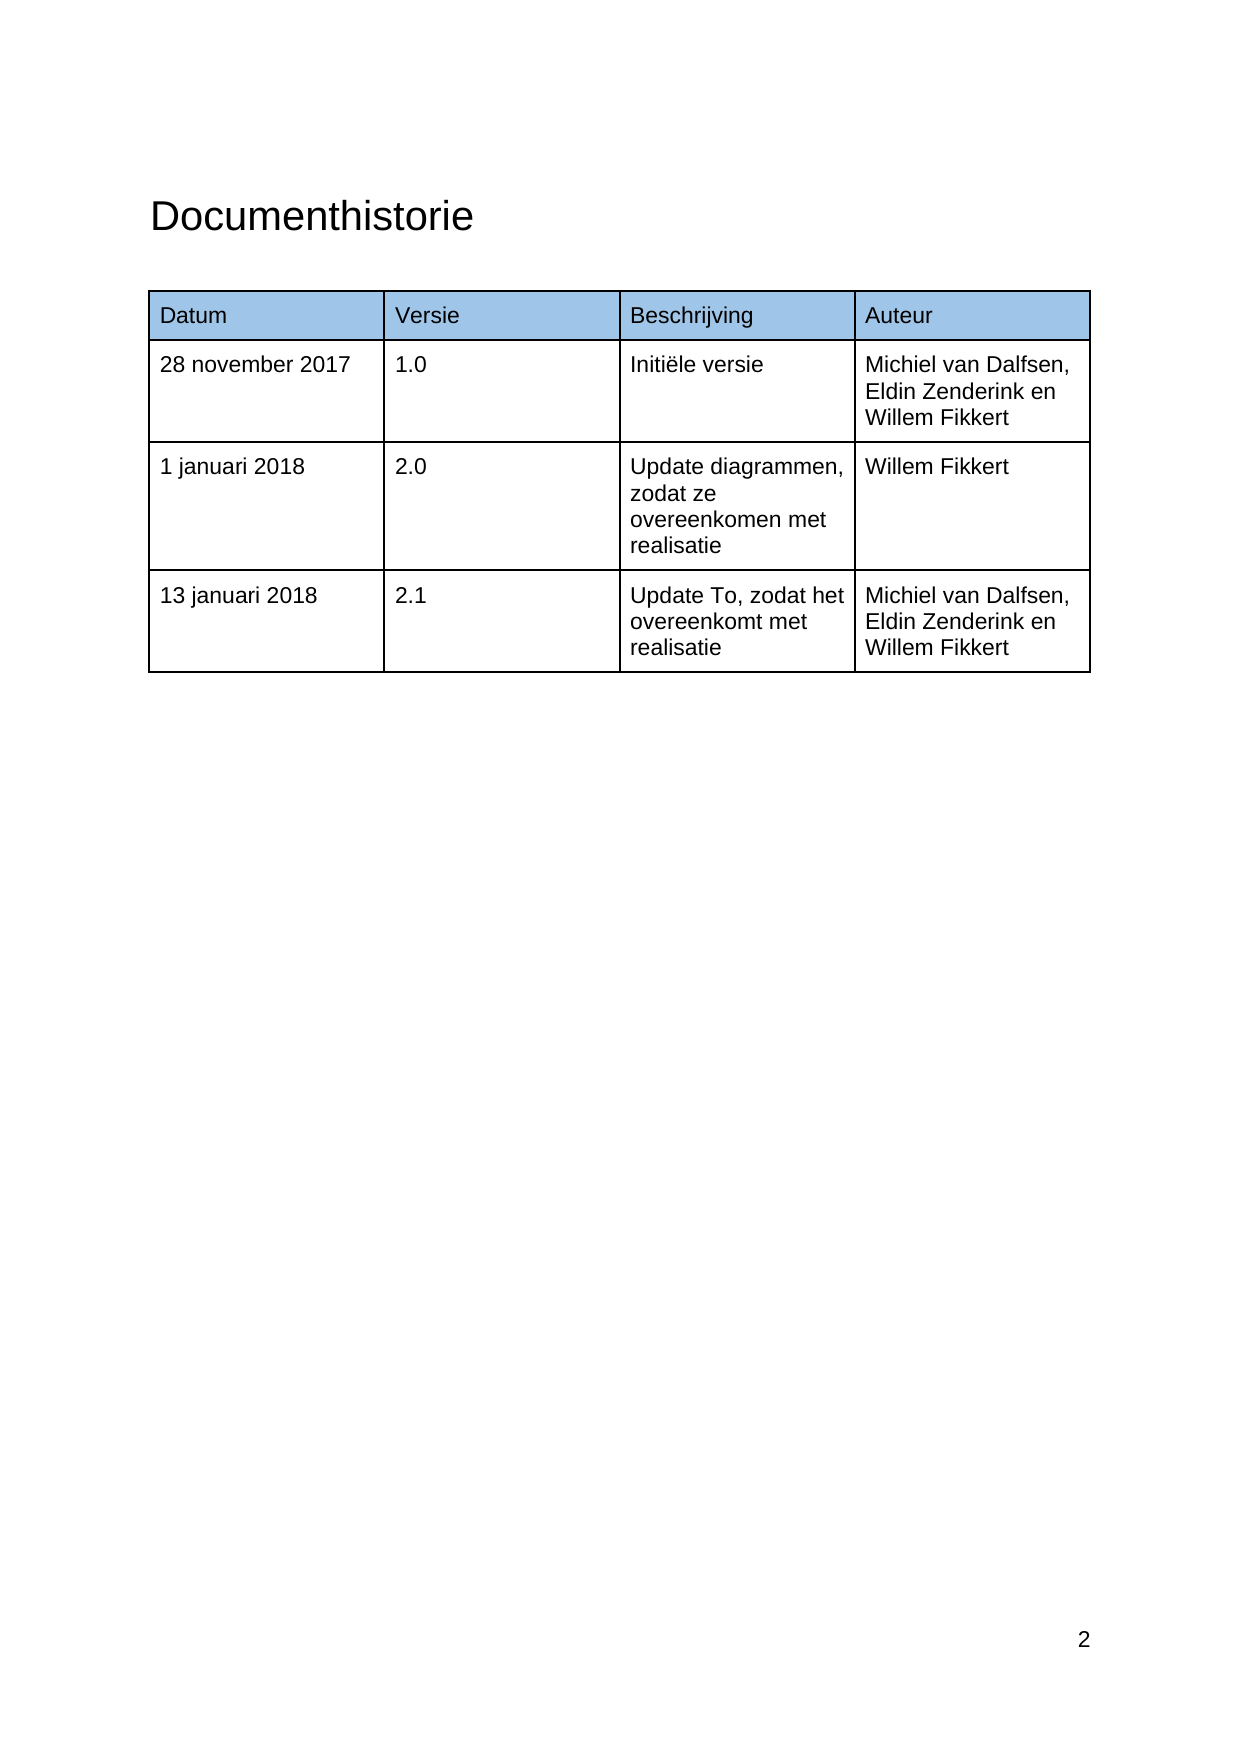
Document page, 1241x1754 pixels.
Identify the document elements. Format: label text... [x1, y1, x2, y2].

table_header Datum [150, 292, 383, 339]
table_cell Willem Fikkert [856, 443, 1089, 569]
table_header Versie [385, 292, 619, 339]
table_cell Update To, zodat het overeenkomt met realisatie [621, 571, 854, 671]
table_cell 1.0 [385, 341, 619, 441]
table_cell Michiel van Dalfsen, Eldin Zenderink en Willem Fikkert [856, 571, 1089, 671]
table_header Auteur [856, 292, 1089, 339]
table_cell 13 januari 2018 [150, 571, 383, 671]
table_cell Initiële versie [621, 341, 854, 441]
table_cell Michiel van Dalfsen, Eldin Zenderink en Willem Fikkert [856, 341, 1089, 441]
table_header Beschrijving [621, 292, 854, 339]
table_cell 1 januari 2018 [150, 443, 383, 569]
table_cell Update diagrammen, zodat ze overeenkomen met realisatie [621, 443, 854, 569]
table_cell 28 november 2017 [150, 341, 383, 441]
table_cell 2.1 [385, 571, 619, 671]
subtitle Documenthistorie [150, 192, 1090, 239]
table_cell 2.0 [385, 443, 619, 569]
